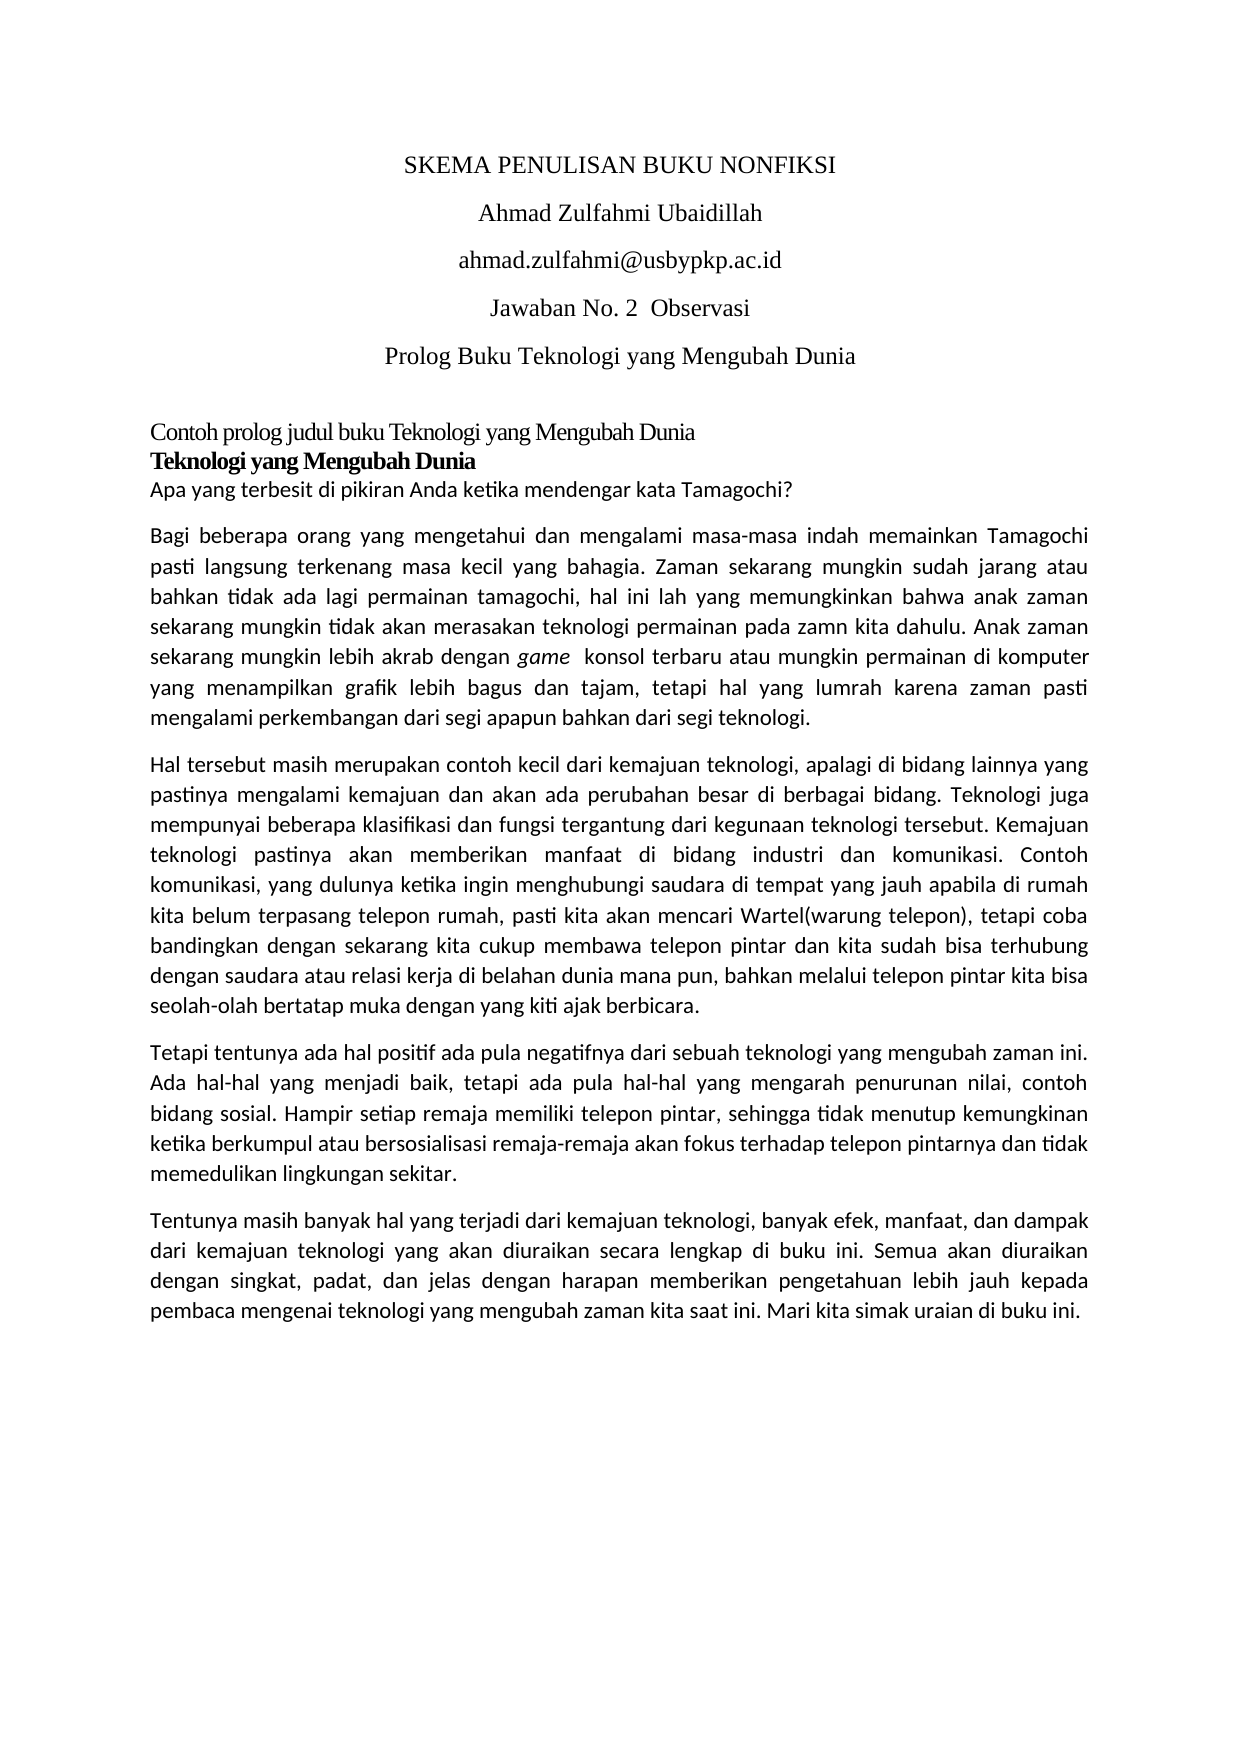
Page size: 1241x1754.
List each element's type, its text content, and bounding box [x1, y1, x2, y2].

text Apa yang terbesit di pikiran Anda ketika mendengar kata Tamagochi? [150, 475, 1090, 503]
text Jawaban No. 2 Observasi [150, 293, 1090, 322]
text Tetapi tentunya ada hal positif ada pula negatifnya dari sebuah teknologi yang mengubah zaman ini. Ada hal-hal yang menjadi baik, tetapi ada pula hal-hal yang mengarah penurunan nilai, contoh bidang sosial. Hampir setiap remaja memiliki telepon pintar, sehingga tidak menutup kemungkinan ketika berkumpul atau bersosialisasi remaja-remaja akan fokus terhadap telepon pintarnya dan tidak memedulikan lingkungan sekitar. [150, 1038, 1090, 1187]
text Prolog Buku Teknologi yang Mengubah Dunia [150, 341, 1090, 369]
text Tentunya masih banyak hal yang terjadi dari kemajuan teknologi, banyak efek, manfaat, dan dampak dari kemajuan teknologi yang akan diuraikan secara lengkap di buku ini. Semua akan diuraikan dengan singkat, padat, dan jelas dengan harapan memberikan pengetahuan lebih jauh kepada pembaca mengenai teknologi yang mengubah zaman kita saat ini. Mari kita simak uraian di buku ini. [150, 1206, 1090, 1325]
text Ahmad Zulfahmi Ubaidillah [150, 198, 1090, 226]
text Hal tersebut masih merupakan contoh kecil dari kemajuan teknologi, apalagi di bidang lainnya yang pastinya mengalami kemajuan dan akan ada perubahan besar di berbagai bidang. Teknologi juga mempunyai beberapa klasifikasi dan fungsi tergantung dari kegunaan teknologi tersebut. Kemajuan teknologi pastinya akan memberikan manfaat di bidang industri dan komunikasi. Contoh komunikasi, yang dulunya ketika ingin menghubungi saudara di tempat yang jauh apabila di rumah kita belum terpasang telepon rumah, pasti kita akan mencari Wartel(warung telepon), tetapi coba bandingkan dengan sekarang kita cukup membawa telepon pintar dan kita sudah bisa terhubung dengan saudara atau relasi kerja di belahan dunia mana pun, bahkan melalui telepon pintar kita bisa seolah-olah bertatap muka dengan yang kiti ajak berbicara. [150, 750, 1090, 1019]
title Contoh prolog judul buku Teknologi yang Mengubah Dunia [150, 417, 1090, 446]
title Teknologi yang Mengubah Dunia [150, 446, 1090, 475]
text SKEMA PENULISAN BUKU NONFIKSI [150, 150, 1090, 179]
text ahmad.zulfahmi@usbypkp.ac.id [150, 245, 1090, 274]
text Bagi beberapa orang yang mengetahui dan mengalami masa-masa indah memainkan Tamagochi pasti langsung terkenang masa kecil yang bahagia. Zaman sekarang mungkin sudah jarang atau bahkan tidak ada lagi permainan tamagochi, hal ini lah yang memungkinkan bahwa anak zaman sekarang mungkin tidak akan merasakan teknologi permainan pada zamn kita dahulu. Anak zaman sekarang mungkin lebih akrab dengan game konsol terbaru atau mungkin permainan di komputer yang menampilkan grafik lebih bagus dan tajam, tetapi hal yang lumrah karena zaman pasti mengalami perkembangan dari segi apapun bahkan dari segi teknologi. [150, 522, 1090, 731]
